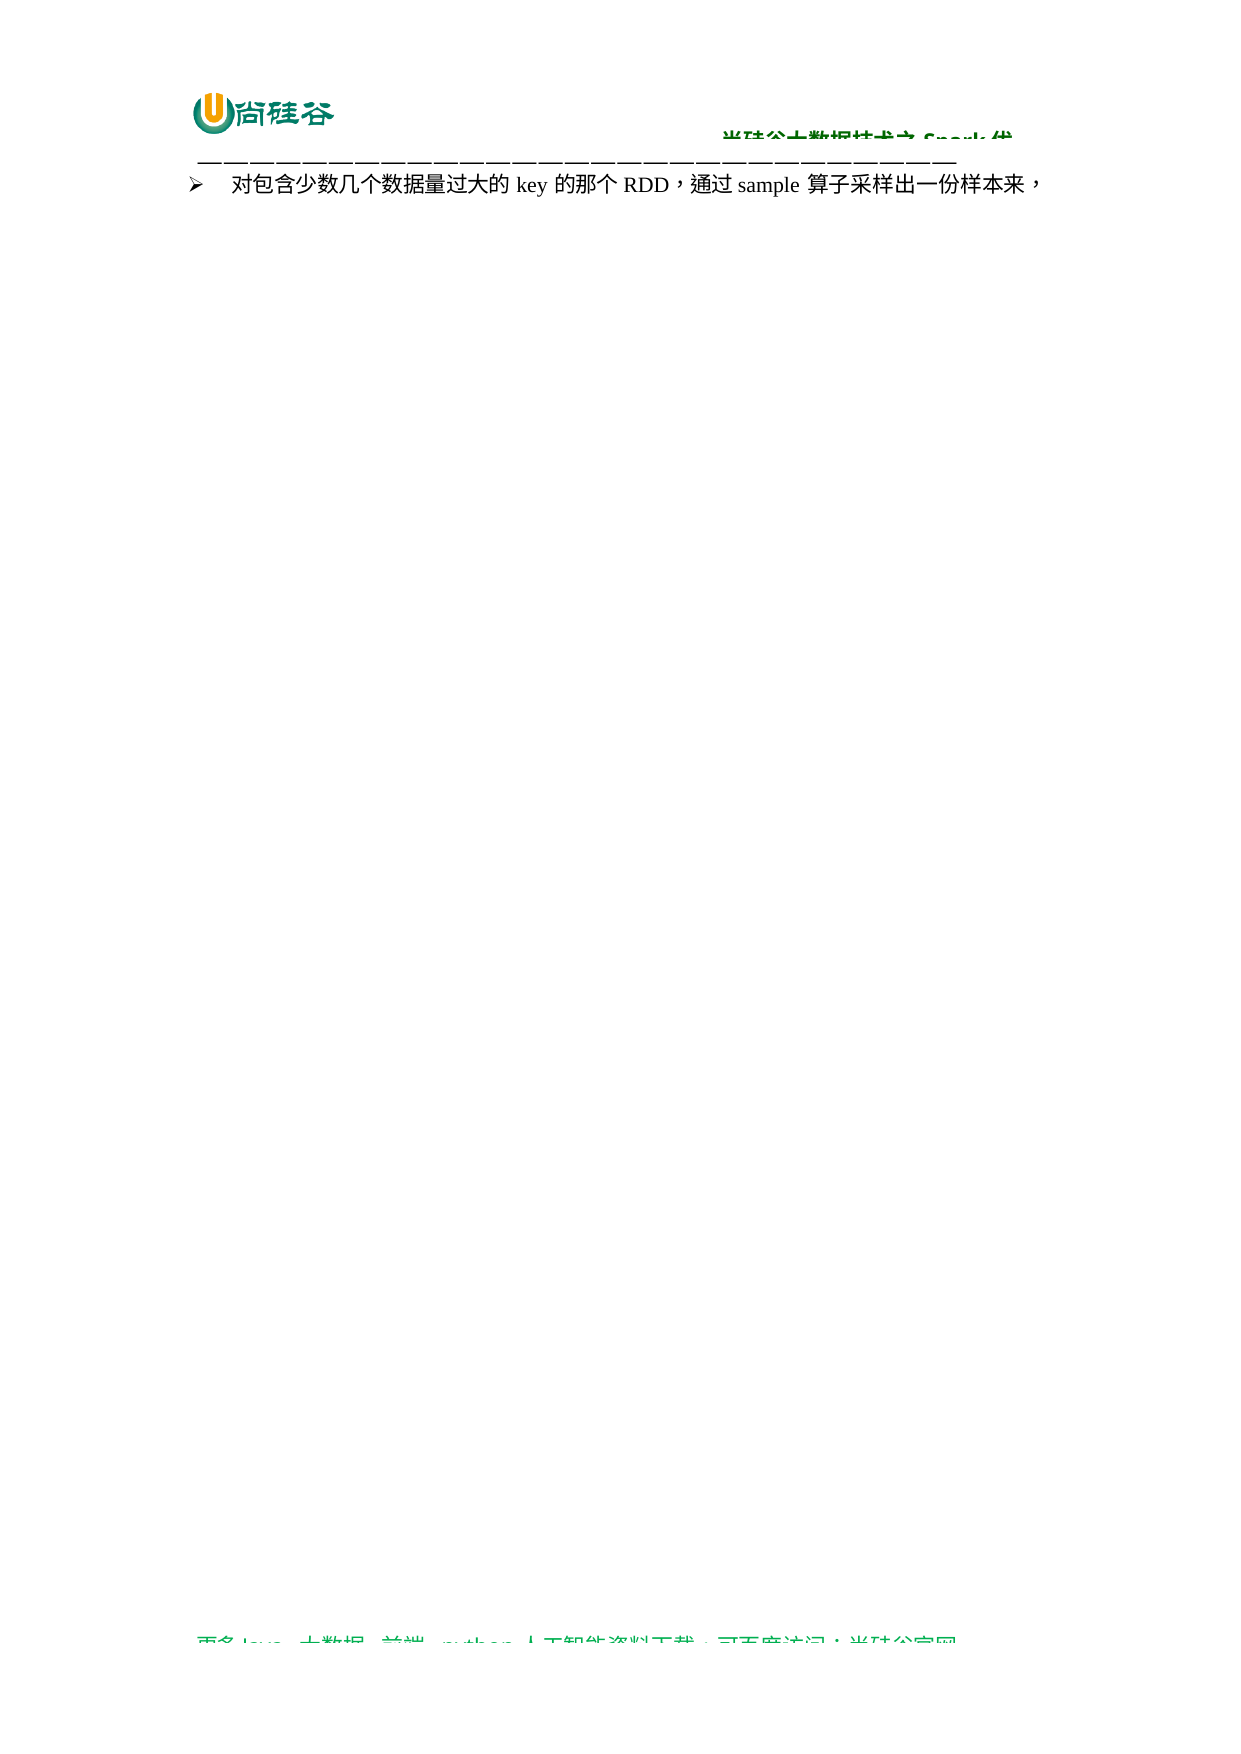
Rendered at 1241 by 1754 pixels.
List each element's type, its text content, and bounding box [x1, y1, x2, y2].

picture [187, 88, 338, 138]
list 对包含少数几个数据量过大的 key 的那个 RDD，通过 sample 算子采样出一份样本来， [187, 169, 1086, 198]
